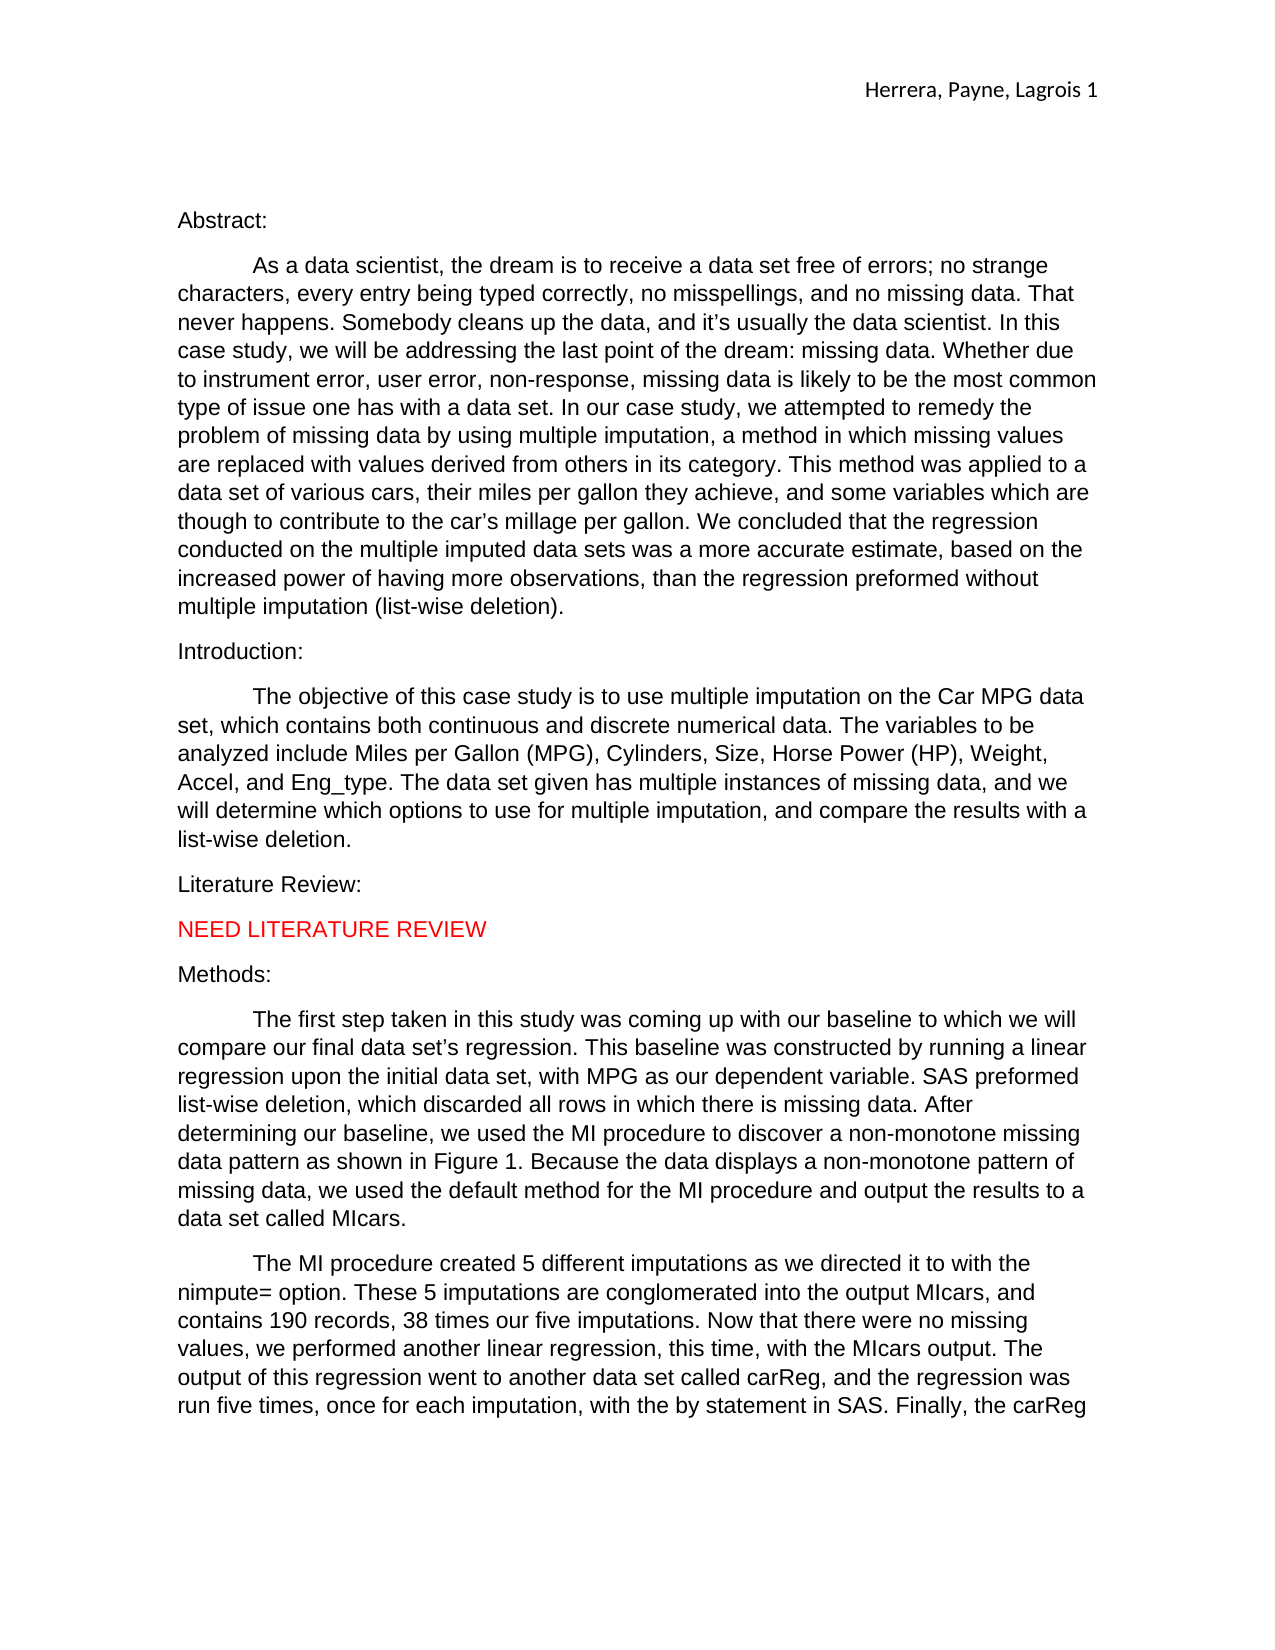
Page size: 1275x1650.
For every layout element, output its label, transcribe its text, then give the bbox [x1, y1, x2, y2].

text The objective of this case study is to use multiple imputation on the Car MPG data set, which contains both continuous and discrete numerical data. The variables to be analyzed include Miles per Gallon (MPG), Cylinders, Size, Horse Power (HP), Weight, Accel, and Eng_type. The data set given has multiple instances of missing data, and we will determine which options to use for multiple imputation, and compare the results with a list-wise deletion. [177, 683, 1098, 852]
text NEED LITERATURE REVIEW [177, 916, 1098, 942]
text Abstract: [177, 207, 1098, 233]
text Methods: [177, 961, 1098, 987]
text Literature Review: [177, 871, 1098, 897]
text As a data scientist, the dream is to receive a data set free of errors; no strange characters, every entry being typed correctly, no misspellings, and no missing data. That never happens. Somebody cleans up the data, and it’s usually the data scientist. In this case study, we will be addressing the last point of the dream: missing data. Whether due to instrument error, user error, non-response, missing data is likely to be the most common type of issue one has with a data set. In our case study, we attempted to remedy the problem of missing data by using multiple imputation, a method in which missing values are replaced with values derived from others in its category. This method was applied to a data set of various cars, their miles per gallon they achieve, and some variables which are though to contribute to the car’s millage per gallon. We concluded that the regression conducted on the multiple imputed data sets was a more accurate estimate, based on the increased power of having more observations, than the regression preformed without multiple imputation (list-wise deletion). [177, 252, 1098, 619]
text Introduction: [177, 638, 1098, 664]
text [177, 1250, 1098, 1419]
text The first step taken in this study was coming up with our baseline to which we will compare our final data set’s regression. This baseline was constructed by running a linear regression upon the initial data set, with MPG as our dependent variable. SAS preformed list-wise deletion, which discarded all rows in which there is missing data. After determining our baseline, we used the MI procedure to discover a non-monotone missing data pattern as shown in Figure 1. Because the data displays a non-monotone pattern of missing data, we used the default method for the MI procedure and output the results to a data set called MIcars. [177, 1006, 1098, 1231]
